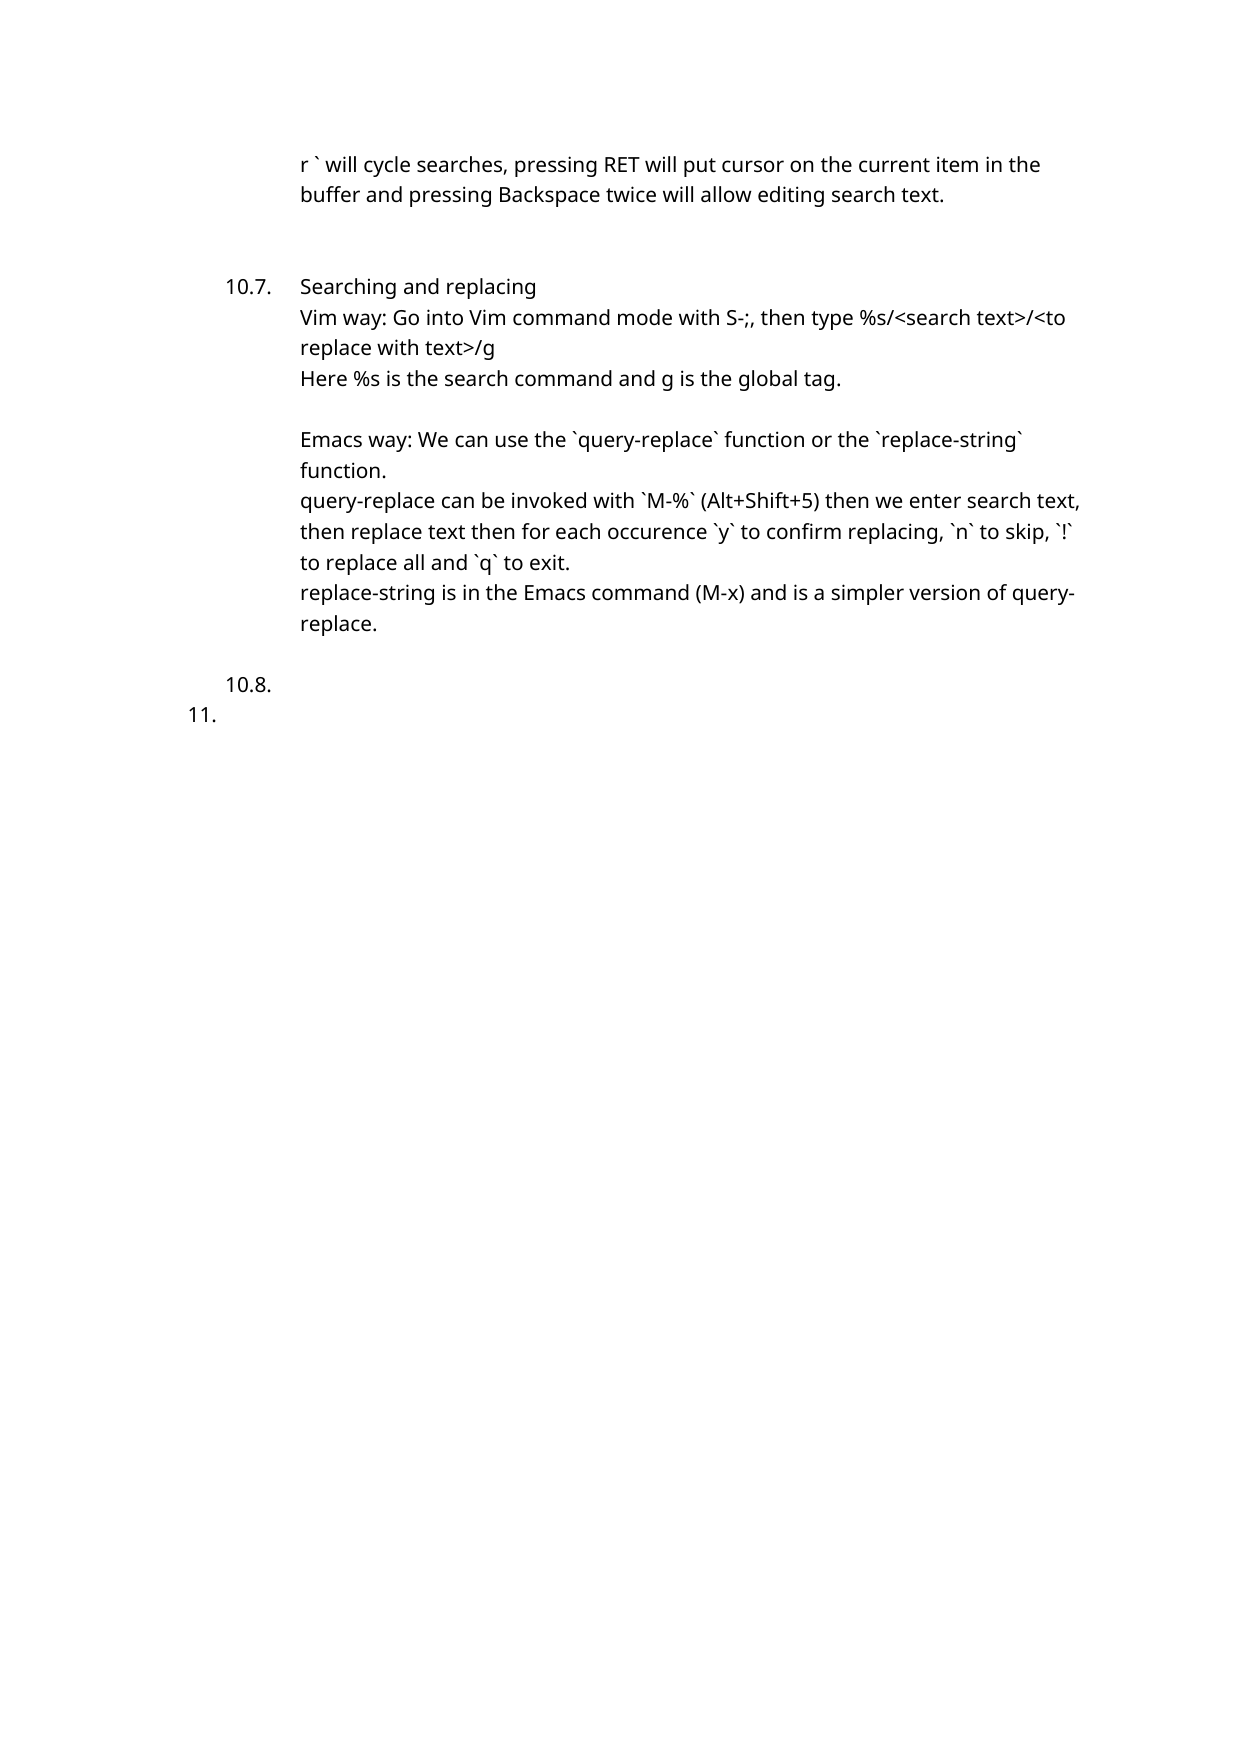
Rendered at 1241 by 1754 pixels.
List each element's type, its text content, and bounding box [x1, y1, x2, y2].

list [225, 150, 1090, 270]
list Searching and replacing Vim way: Go into Vim command mode with S-;, then type %s/<search text>/<to replace with text>/g Here %s is the search command and g is the global tag. Emacs way: We can use the `query-replace` function or the `replace-string` function. query-replace can be invoked with `M-%` (Alt+Shift+5) then we enter search text, then replace text then for each occurence `y` to confirm replacing, `n` to skip, `!` to replace all and `q` to exit. replace-string is in the Emacs command (M-x) and is a simpler version of query-replace. [225, 272, 1090, 668]
